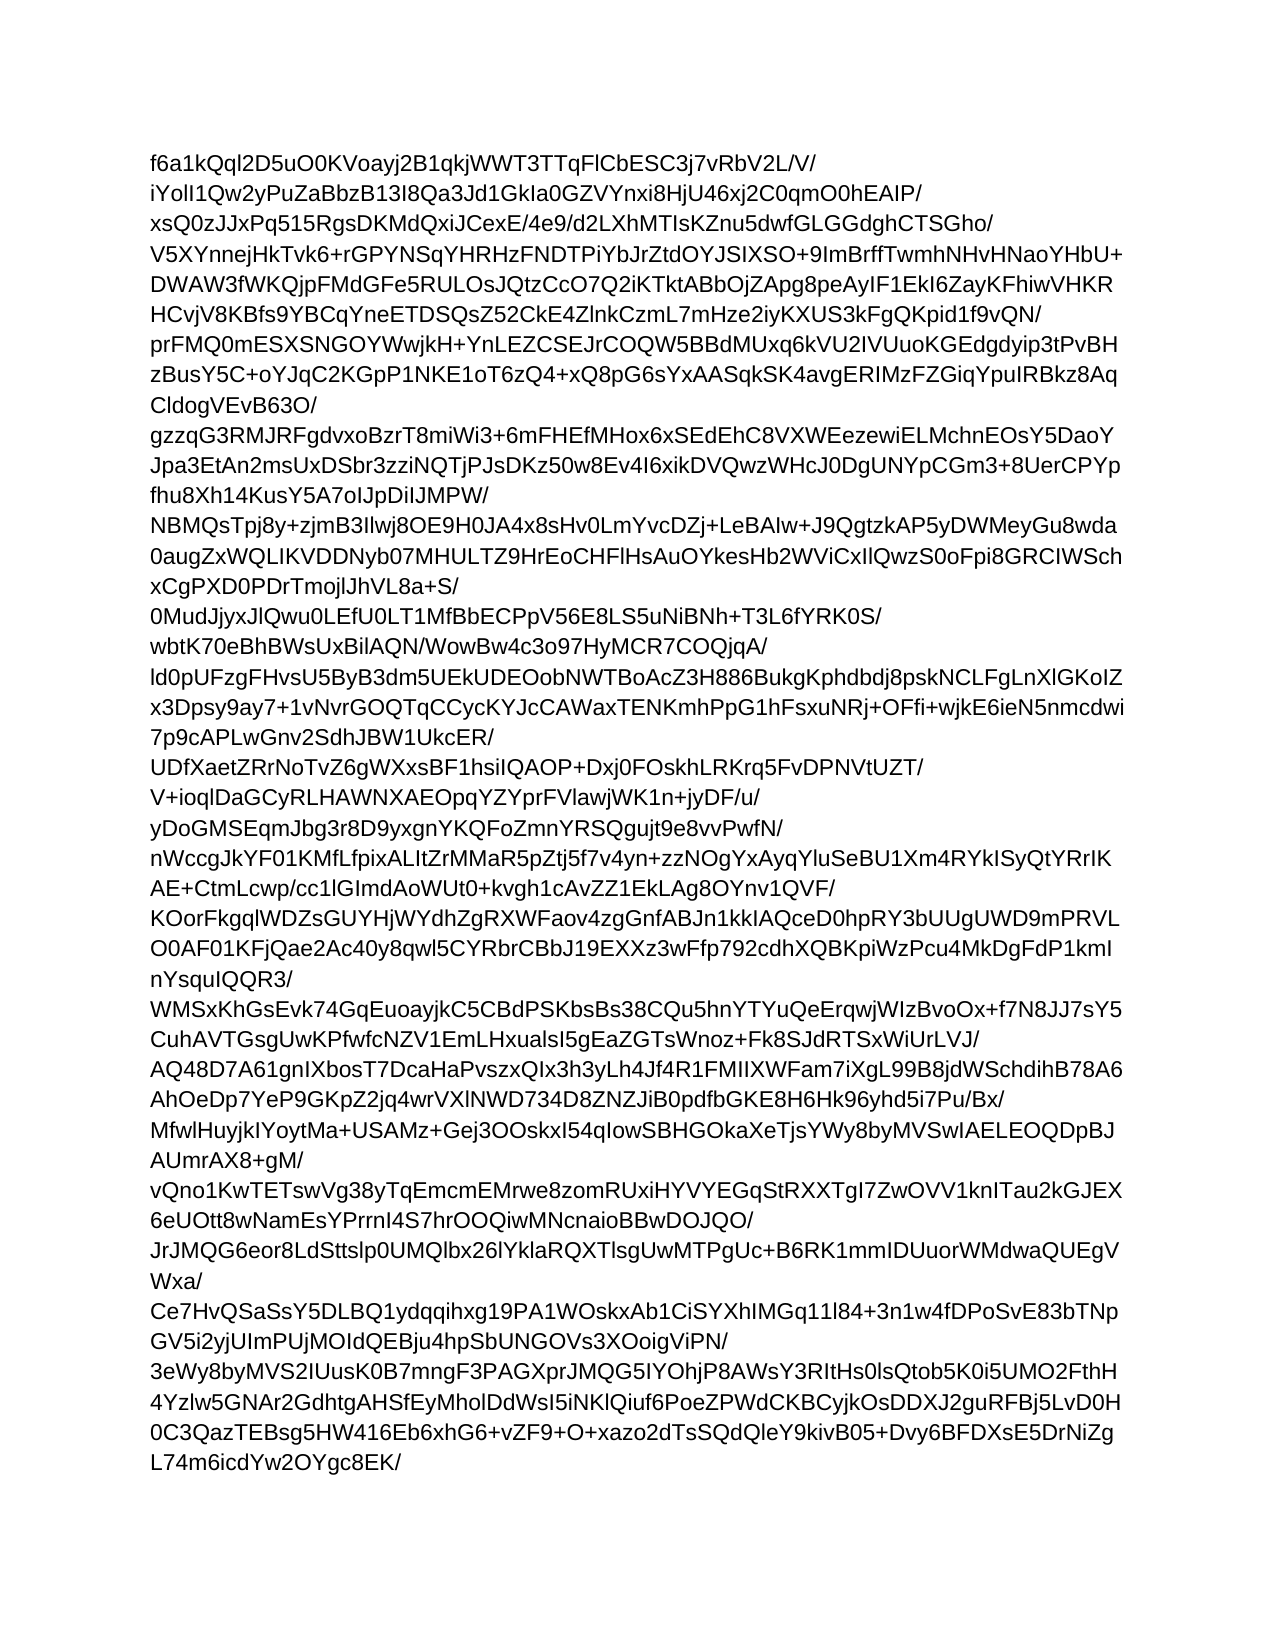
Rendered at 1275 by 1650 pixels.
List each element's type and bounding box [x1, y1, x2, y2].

text [150, 150, 1125, 1475]
